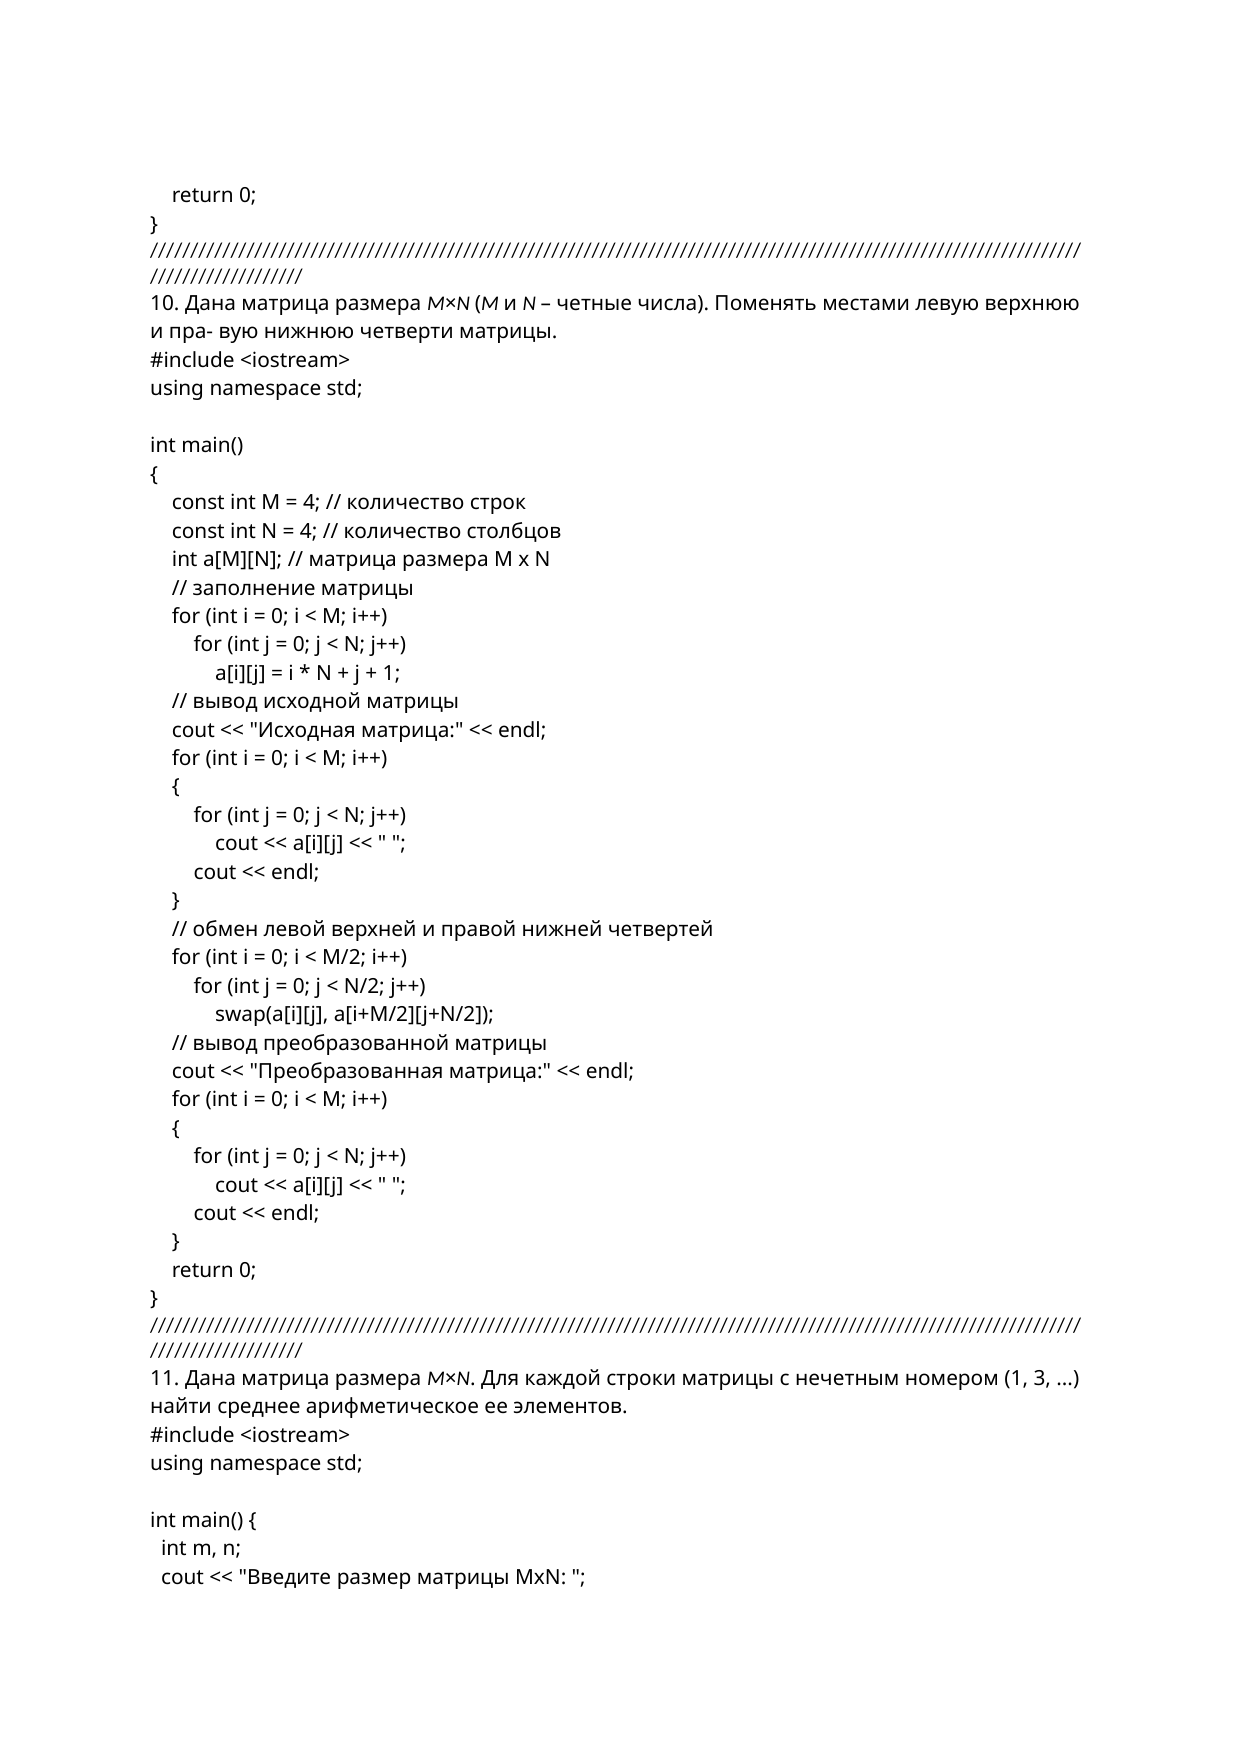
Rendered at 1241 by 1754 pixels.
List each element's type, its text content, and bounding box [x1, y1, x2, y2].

text int main() [150, 430, 1090, 459]
text // заполнение матрицы [150, 573, 1090, 601]
text cout << "Введите размер матрицы MxN: "; [150, 1562, 1090, 1590]
text a[i][j] = i * N + j + 1; [150, 658, 1090, 686]
text for (int i = 0; i < M; i++) [150, 743, 1090, 772]
text const int N = 4; // количество столбцов [150, 516, 1090, 544]
text cout << a[i][j] << " "; [150, 828, 1090, 857]
text using namespace std; [150, 373, 1090, 402]
text 10. Дана матрица размера M×N (M и N – четные числа). Поменять местами левую верхнюю и пра- вую нижнюю четверти матрицы. [150, 288, 1090, 345]
text swap(a[i][j], a[i+M/2][j+N/2]); [150, 999, 1090, 1028]
text /////////////////////////////////////////////////////////////////////////////////////////////////////////////////////////////////////// [150, 237, 1090, 288]
text } [150, 1283, 1090, 1312]
text { [150, 459, 1090, 487]
text return 0; [150, 181, 1090, 209]
text } [150, 209, 1090, 237]
text cout << "Исходная матрица:" << endl; [150, 715, 1090, 743]
text cout << endl; [150, 1198, 1090, 1227]
text } [150, 1227, 1090, 1255]
text const int M = 4; // количество строк [150, 487, 1090, 516]
text #include <iostream> [150, 345, 1090, 373]
text 11. Дана матрица размера M×N. Для каждой строки матрицы с нечетным номером (1, 3, ...) найти среднее арифметическое ее элементов. [150, 1363, 1090, 1420]
text { [150, 1113, 1090, 1141]
text for (int i = 0; i < M; i++) [150, 601, 1090, 629]
text cout << endl; [150, 857, 1090, 885]
text // вывод преобразованной матрицы [150, 1028, 1090, 1056]
text for (int j = 0; j < N/2; j++) [150, 971, 1090, 999]
text for (int i = 0; i < M; i++) [150, 1084, 1090, 1113]
text return 0; [150, 1255, 1090, 1283]
text int m, n; [150, 1533, 1090, 1562]
text for (int j = 0; j < N; j++) [150, 629, 1090, 658]
text for (int j = 0; j < N; j++) [150, 1141, 1090, 1170]
text int main() { [150, 1505, 1090, 1533]
text cout << "Преобразованная матрица:" << endl; [150, 1056, 1090, 1084]
text // обмен левой верхней и правой нижней четвертей [150, 914, 1090, 942]
text } [150, 885, 1090, 914]
text for (int i = 0; i < M/2; i++) [150, 942, 1090, 971]
text /////////////////////////////////////////////////////////////////////////////////////////////////////////////////////////////////////// [150, 1312, 1090, 1363]
text cout << a[i][j] << " "; [150, 1170, 1090, 1198]
text for (int j = 0; j < N; j++) [150, 800, 1090, 828]
text using namespace std; [150, 1448, 1090, 1477]
text int a[M][N]; // матрица размера M x N [150, 544, 1090, 573]
text { [150, 772, 1090, 800]
text // вывод исходной матрицы [150, 686, 1090, 715]
text #include <iostream> [150, 1420, 1090, 1448]
